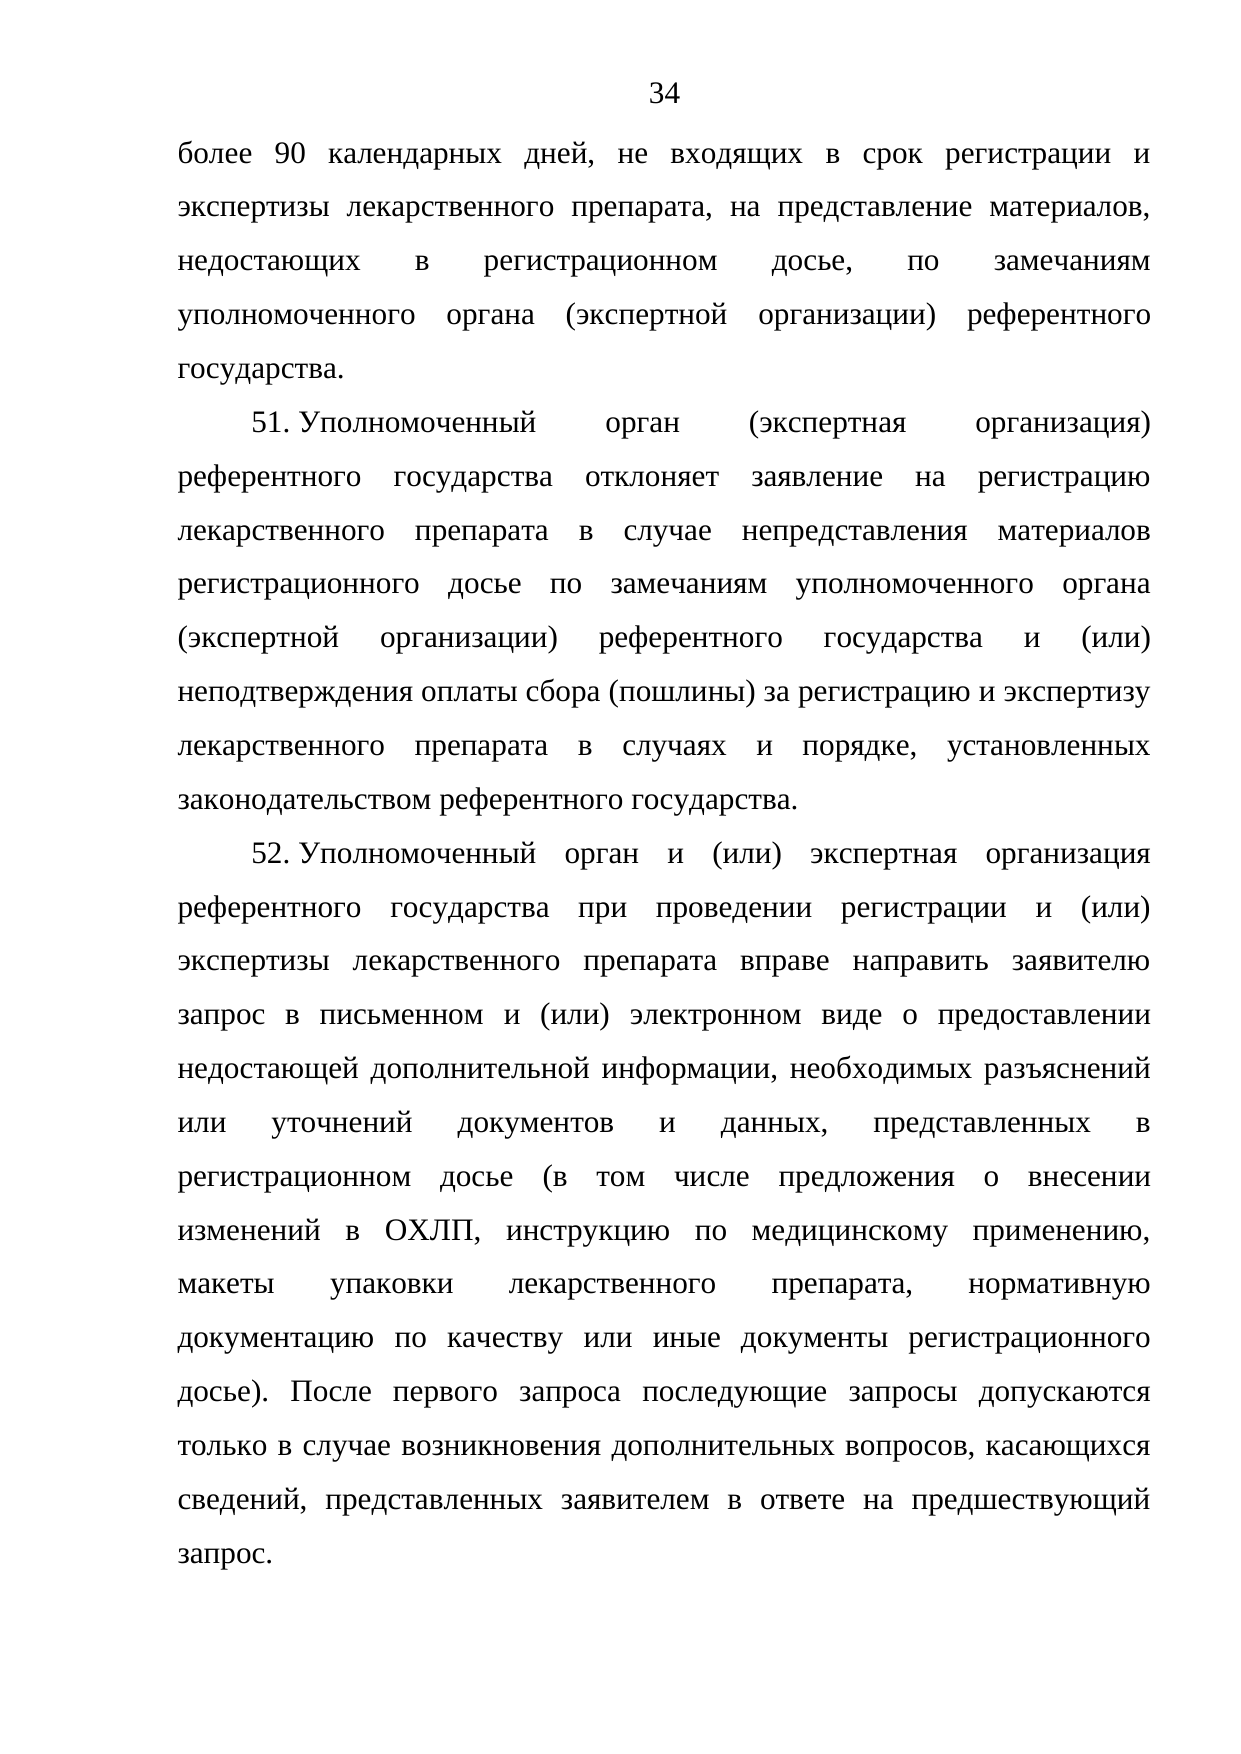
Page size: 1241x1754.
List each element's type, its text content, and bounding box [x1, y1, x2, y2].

text 52. Уполномоченный орган и (или) экспертная организация референтного государства при проведении регистрации и (или) экспертизы лекарственного препарата вправе направить заявителю запрос в письменном и (или) электронном виде о предоставлении недостающей дополнительной информации, необходимых разъяснений или уточнений документов и данных, представленных в регистрационном досье (в том числе предложения о внесении изменений в ОХЛП, инструкцию по медицинскому применению, макеты упаковки лекарственного препарата, нормативную документацию по качеству или иные документы регистрационного досье). После первого запроса последующие запросы допускаются только в случае возникновения дополнительных вопросов, касающихся сведений, представленных заявителем в ответе на предшествующий запрос. [177, 834, 1152, 1570]
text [177, 134, 1152, 385]
text 51. Уполномоченный орган (экспертная организация) референтного государства отклоняет заявление на регистрацию лекарственного препарата в случае непредставления материалов регистрационного досье по замечаниям уполномоченного органа (экспертной организации) референтного государства и (или) неподтверждения оплаты сбора (пошлины) за регистрацию и экспертизу лекарственного препарата в случаях и порядке, установленных законодательством референтного государства. [177, 403, 1152, 816]
